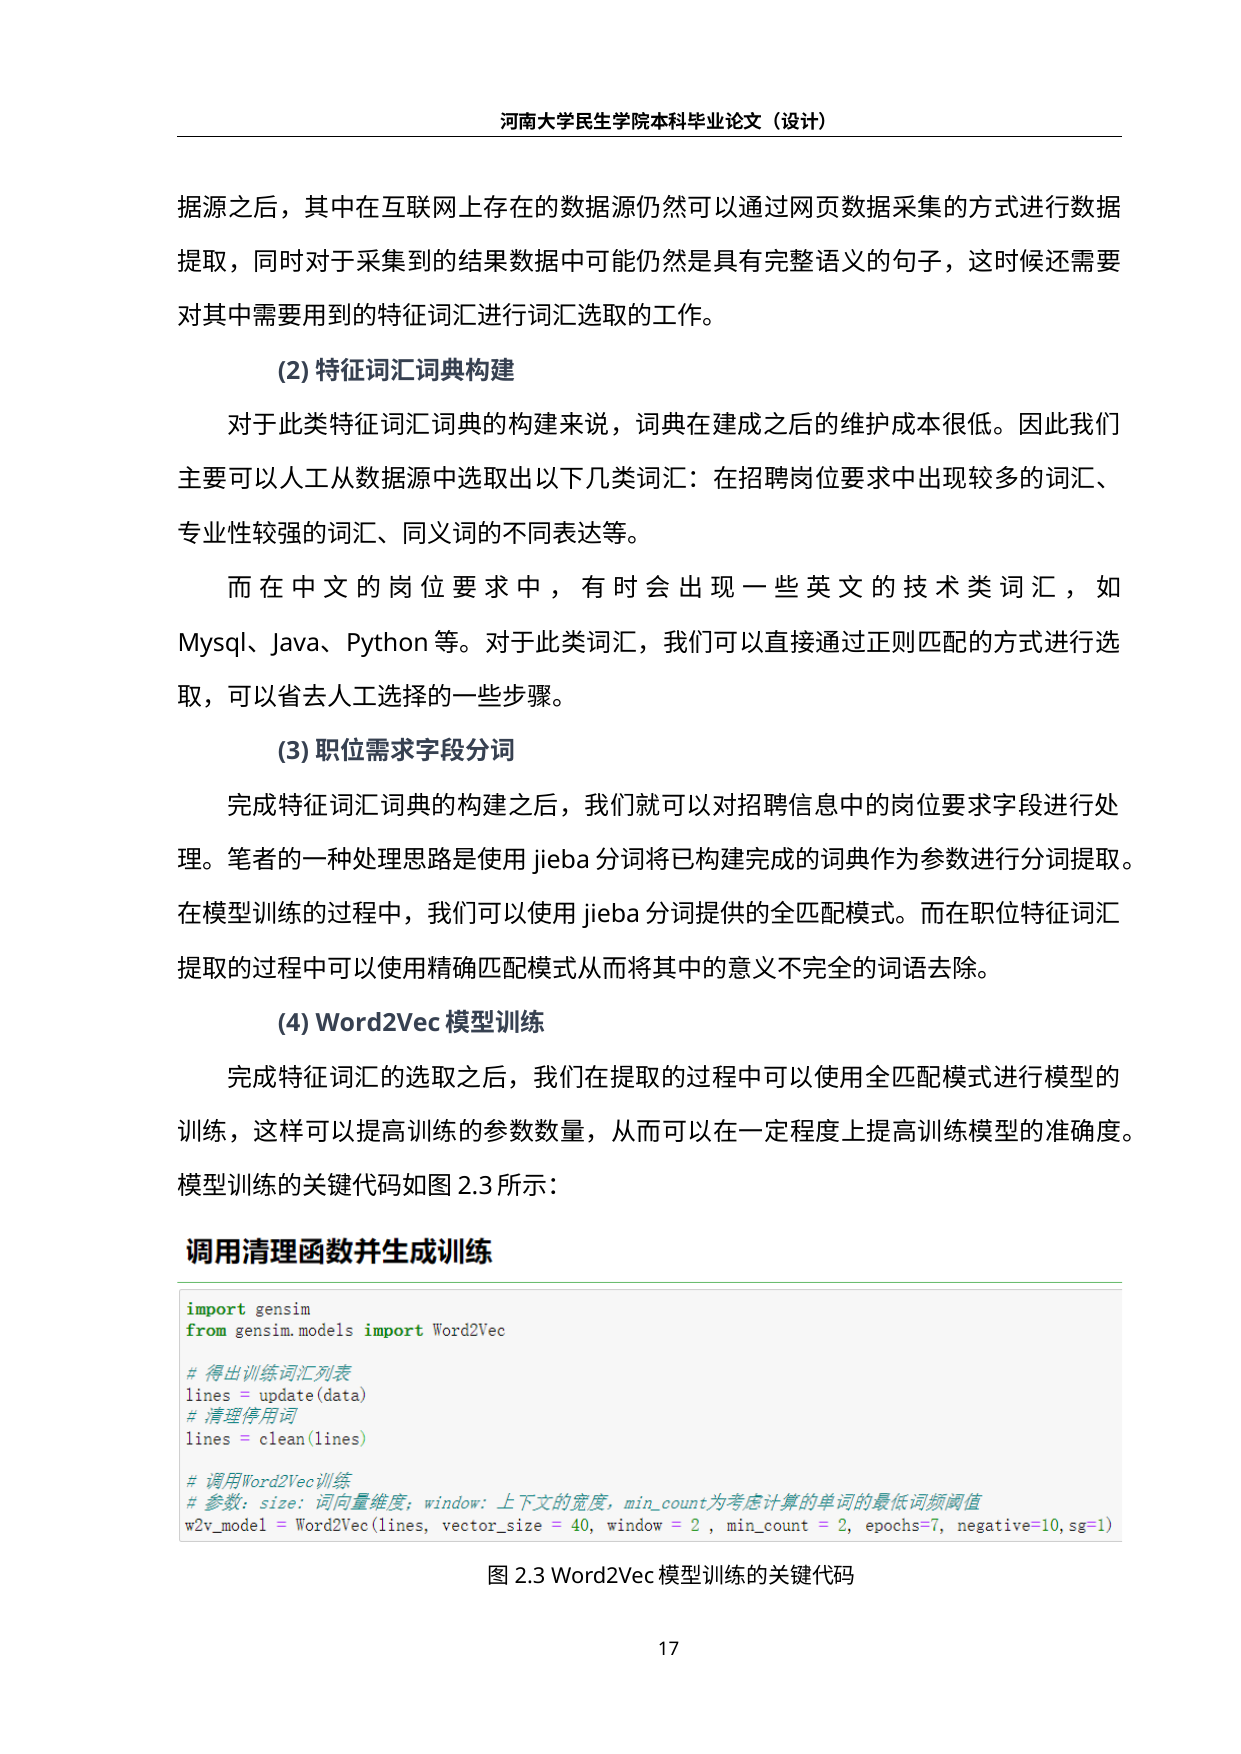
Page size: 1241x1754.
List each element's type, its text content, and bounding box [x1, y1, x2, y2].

subtitle (3) 职位需求字段分词 [227, 731, 1122, 767]
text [177, 187, 1122, 332]
text 完成特征词汇词典的构建之后，我们就可以对招聘信息中的岗位要求字段进行处理。笔者的一种处理思路是使用jieba分词将已构建完成的词典作为参数进行分词提取。在模型训练的过程中，我们可以使用jieba分词提供的全匹配模式。而在职位特征词汇提取的过程中可以使用精确匹配模式从而将其中的意义不完全的词语去除。 [177, 785, 1122, 984]
picture [177, 1220, 1123, 1542]
text 完成特征词汇的选取之后，我们在提取的过程中可以使用全匹配模式进行模型的训练，这样可以提高训练的参数数量，从而可以在一定程度上提高训练模型的准确度。模型训练的关键代码如图2.3所示： [177, 1057, 1122, 1202]
subtitle (2) 特征词汇词典构建 [227, 350, 1122, 386]
text 对于此类特征词汇词典的构建来说，词典在建成之后的维护成本很低。因此我们主要可以人工从数据源中选取出以下几类词汇：在招聘岗位要求中出现较多的词汇、专业性较强的词汇、同义词的不同表达等。 [177, 404, 1122, 549]
text 而在中文的岗位要求中，有时会出现一些英文的技术类词汇，如Mysql、Java、Python等。对于此类词汇，我们可以直接通过正则匹配的方式进行选取，可以省去人工选择的一些步骤。 [177, 568, 1122, 713]
text 图 2.3 Word2Vec模型训练的关键代码 [177, 1558, 1122, 1590]
subtitle (4) Word2Vec模型训练 [227, 1003, 1122, 1039]
